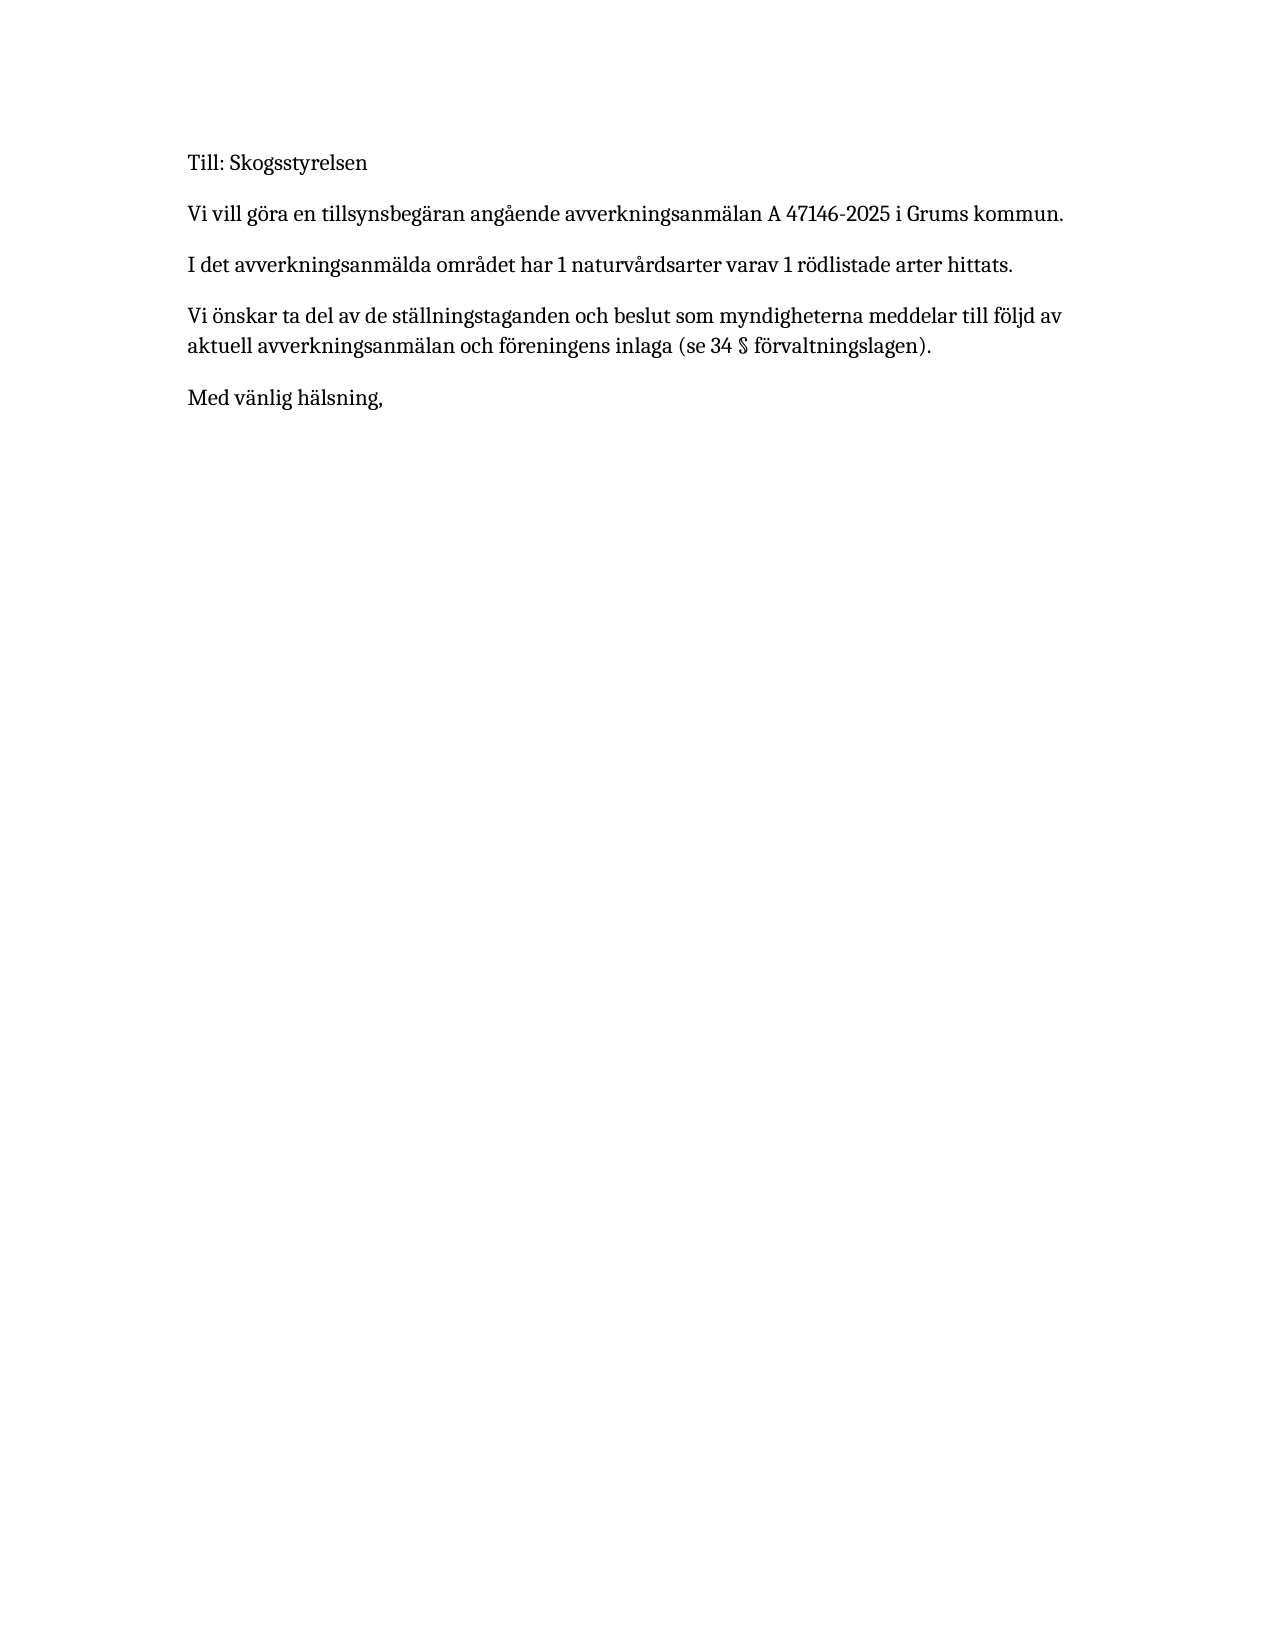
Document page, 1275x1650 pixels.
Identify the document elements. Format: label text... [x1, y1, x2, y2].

text Vi önskar ta del av de ställningstaganden och beslut som myndigheterna meddelar till följd av aktuell avverkningsanmälan och föreningens inlaga (se 34 § förvaltningslagen). [187, 303, 1087, 360]
text I det avverkningsanmälda området har 1 naturvårdsarter varav 1 rödlistade arter hittats. [187, 252, 1087, 278]
text Till: Skogsstyrelsen [187, 150, 1087, 176]
text Vi vill göra en tillsynsbegäran angående avverkningsanmälan A 47146-2025 i Grums kommun. [187, 201, 1087, 227]
text Med vänlig hälsning, [187, 384, 1087, 441]
